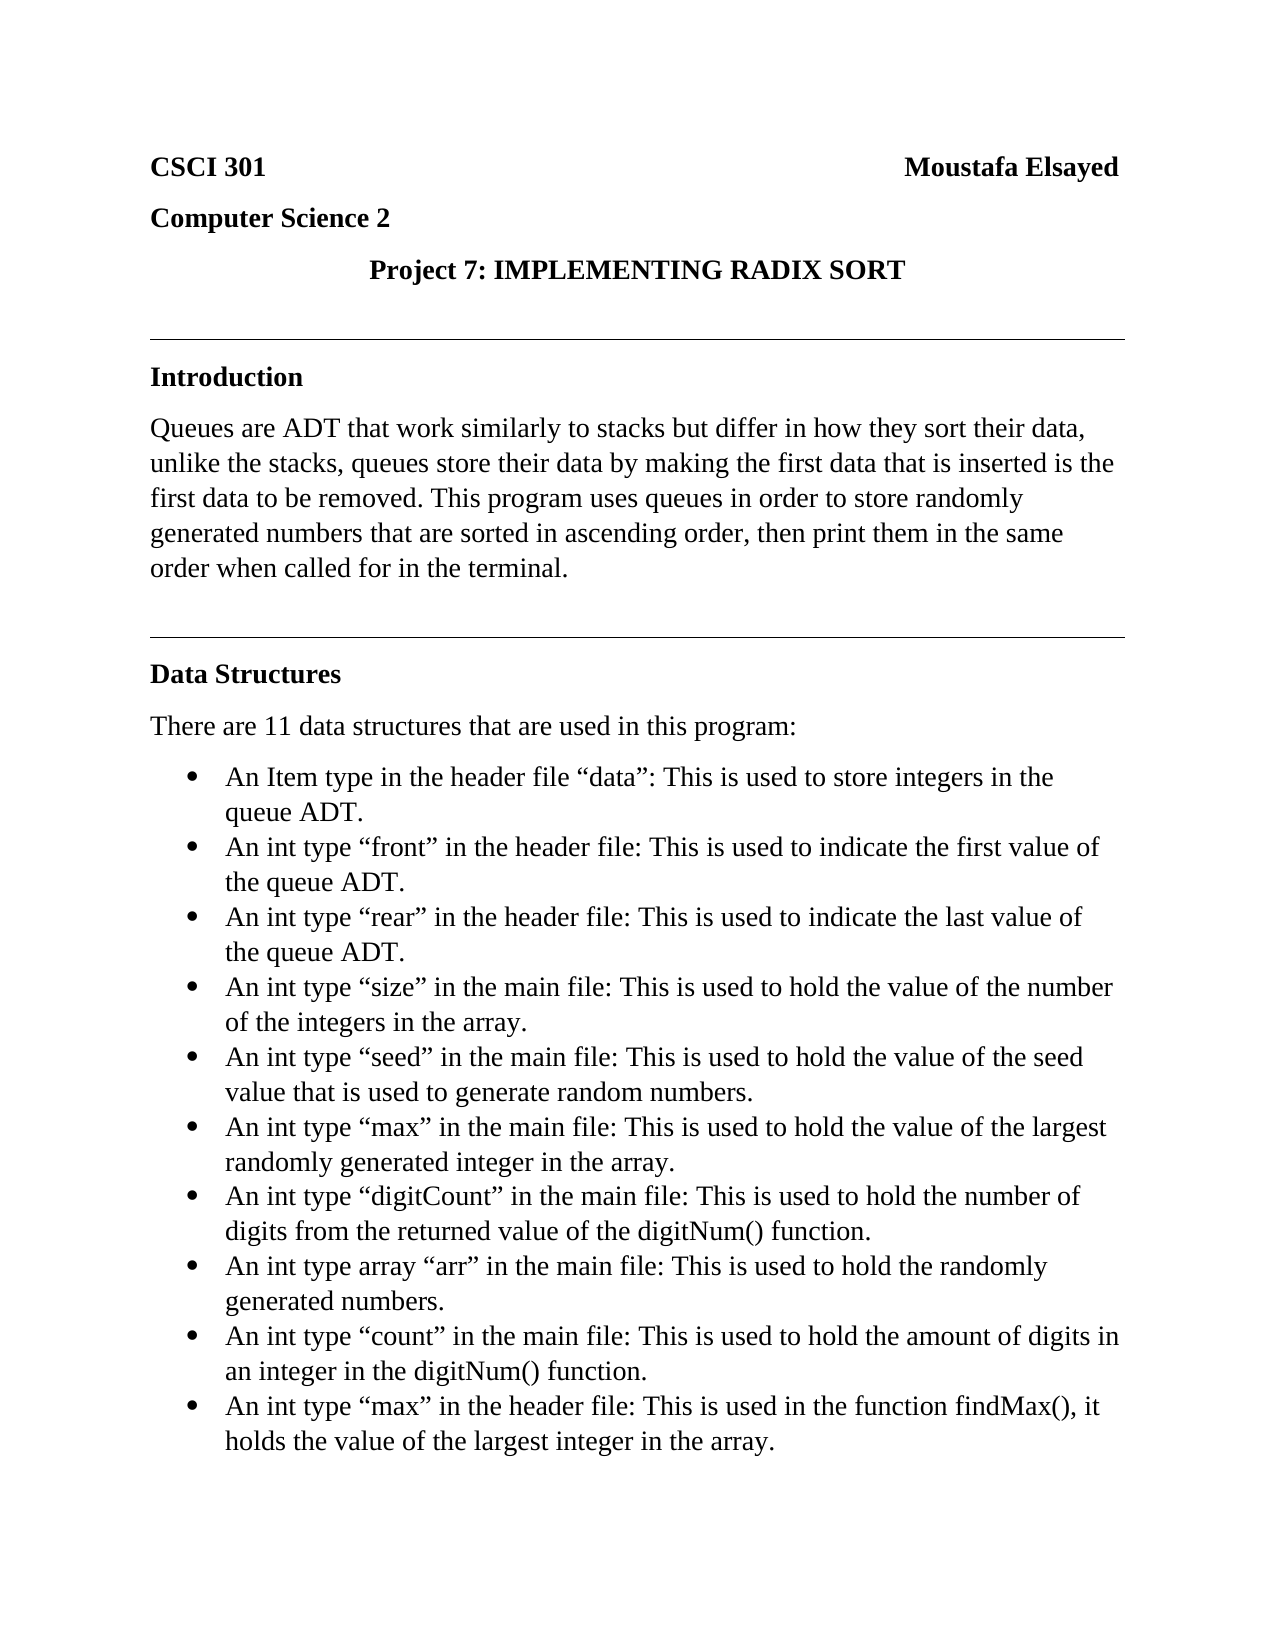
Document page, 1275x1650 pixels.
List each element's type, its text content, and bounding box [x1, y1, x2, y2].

text Project 7: IMPLEMENTING RADIX SORT [493, 253, 1125, 286]
list An int type “rear” in the header file: This is used to indicate the last value of the queue ADT. [187, 900, 1125, 967]
list An Item type in the header file “data”: This is used to store integers in the queue ADT. [187, 760, 1125, 827]
text Data Structures [150, 657, 1125, 689]
text Project 7: IMPLEMENTING RADIX SORT [150, 253, 487, 286]
list An int type array “arr” in the main file: This is used to hold the randomly generated numbers. [187, 1249, 1125, 1317]
text Introduction [150, 359, 1125, 392]
text There are 11 data structures that are used in this program: [150, 708, 1125, 741]
text Queues are ADT that work similarly to stacks but differ in how they sort their data, unlike the stacks, queues store their data by making the first data that is inserted is the first data to be removed. This program uses queues in order to store randomly generated numbers that are sorted in ascending order, then print them in the same order when called for in the terminal. [150, 411, 1125, 583]
list An int type “count” in the main file: This is used to hold the amount of digits in an integer in the digitNum() function. [187, 1319, 1125, 1387]
list An int type “digitCount” in the main file: This is used to hold the number of digits from the returned value of the digitNum() function. [187, 1179, 1125, 1247]
text CSCI 301 Moustafa Elsayed [150, 150, 1125, 182]
list An int type “front” in the header file: This is used to indicate the first value of the queue ADT. [187, 830, 1125, 897]
text Computer Science 2 [150, 202, 1125, 234]
list An int type “size” in the main file: This is used to hold the value of the number of the integers in the array. [187, 970, 1125, 1037]
list An int type “seed” in the main file: This is used to hold the value of the seed value that is used to generate random numbers. [187, 1040, 1125, 1107]
list An int type “max” in the main file: This is used to hold the value of the largest randomly generated integer in the array. [187, 1109, 1125, 1177]
list An int type “max” in the header file: This is used in the function findMax(), it holds the value of the largest integer in the array. [187, 1389, 1125, 1457]
